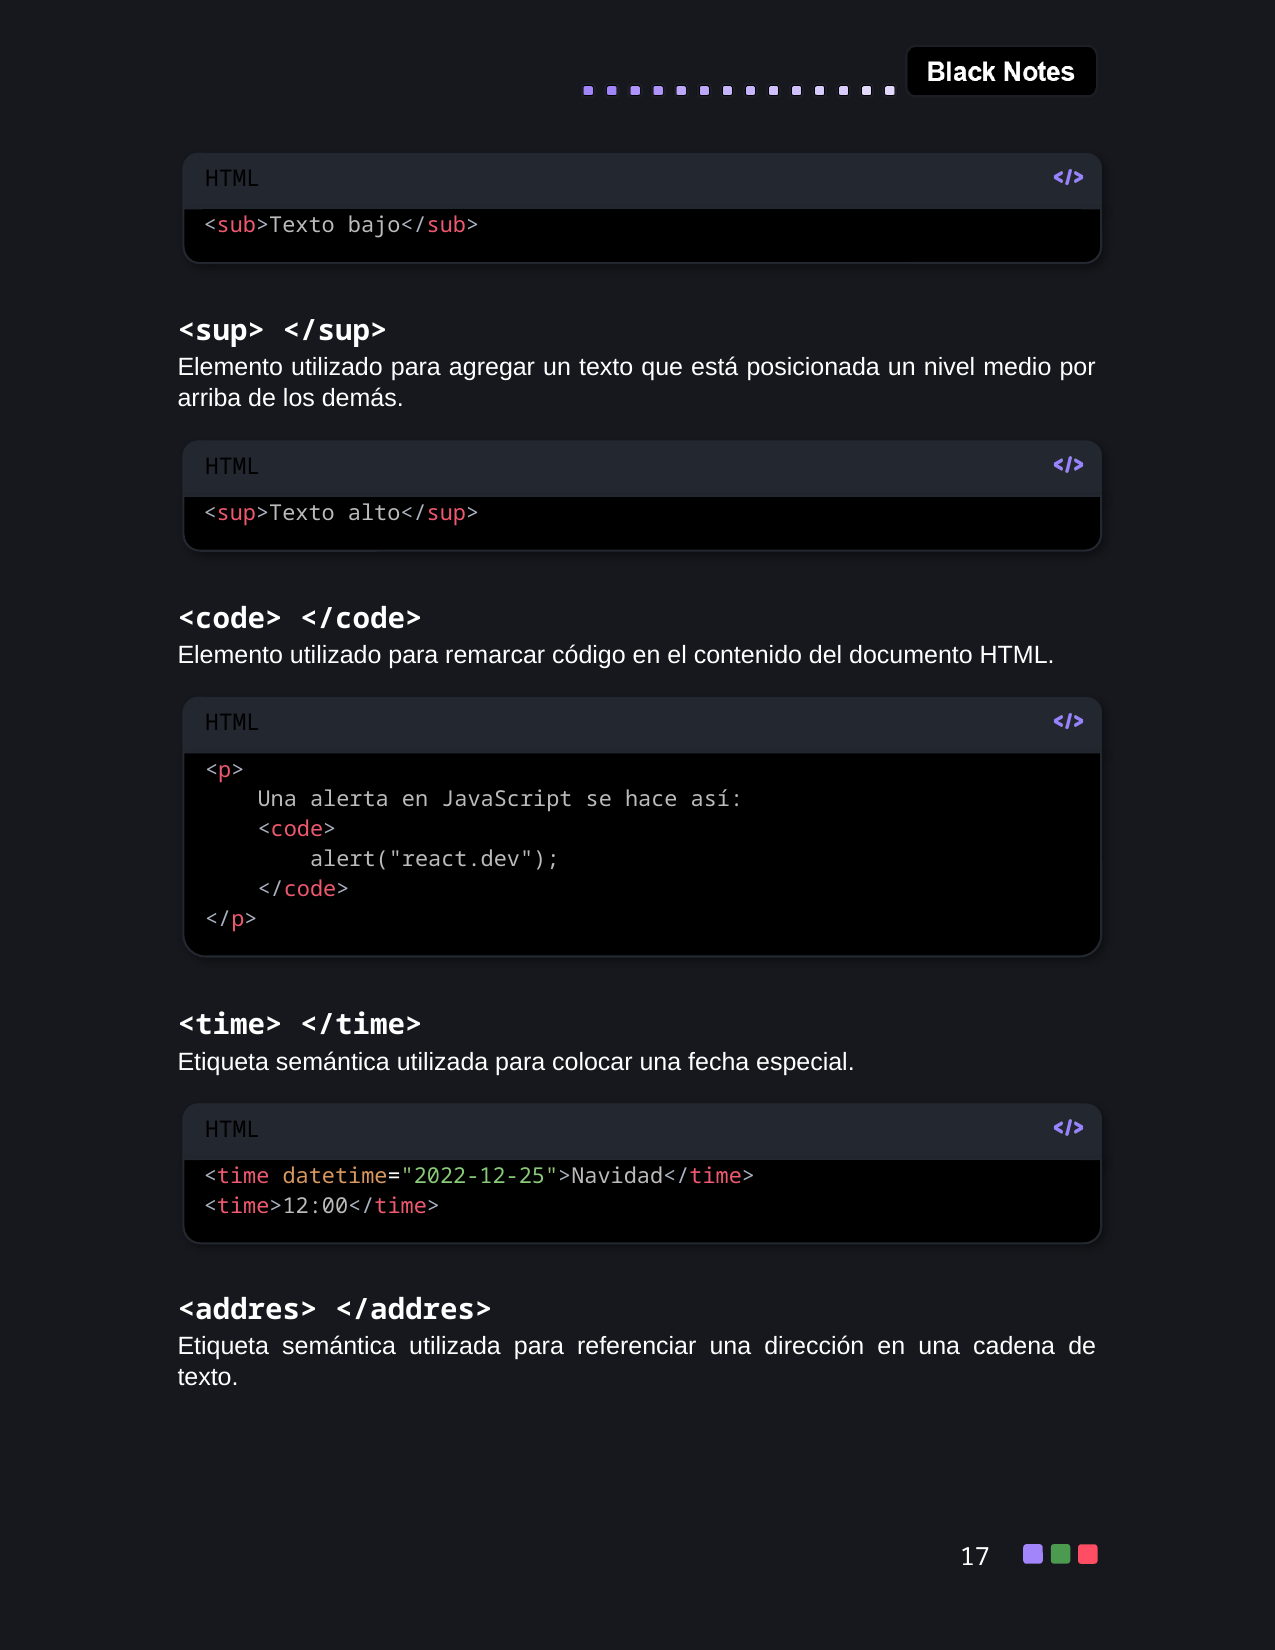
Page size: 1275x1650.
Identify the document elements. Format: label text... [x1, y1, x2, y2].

picture [1053, 706, 1084, 736]
picture [1053, 162, 1084, 192]
text Elemento utilizado para remarcar código en el contenido del documento HTML. [177, 640, 1098, 669]
picture [581, 45, 1098, 98]
subtitle <addres> </addres> [177, 1288, 1098, 1328]
subtitle <code> </code> [177, 597, 1098, 637]
text Elemento utilizado para agregar un texto que está posicionada un nivel medio por arriba de los demás. [177, 352, 1098, 412]
picture [1053, 1112, 1084, 1143]
text Etiqueta semántica utilizada para referenciar una dirección en una cadena de texto. [177, 1331, 1098, 1391]
picture [1053, 449, 1084, 480]
subtitle <time> </time> [177, 1004, 1098, 1043]
subtitle <sup> </sup> [177, 309, 1098, 349]
text Etiqueta semántica utilizada para colocar una fecha especial. [177, 1046, 1098, 1075]
